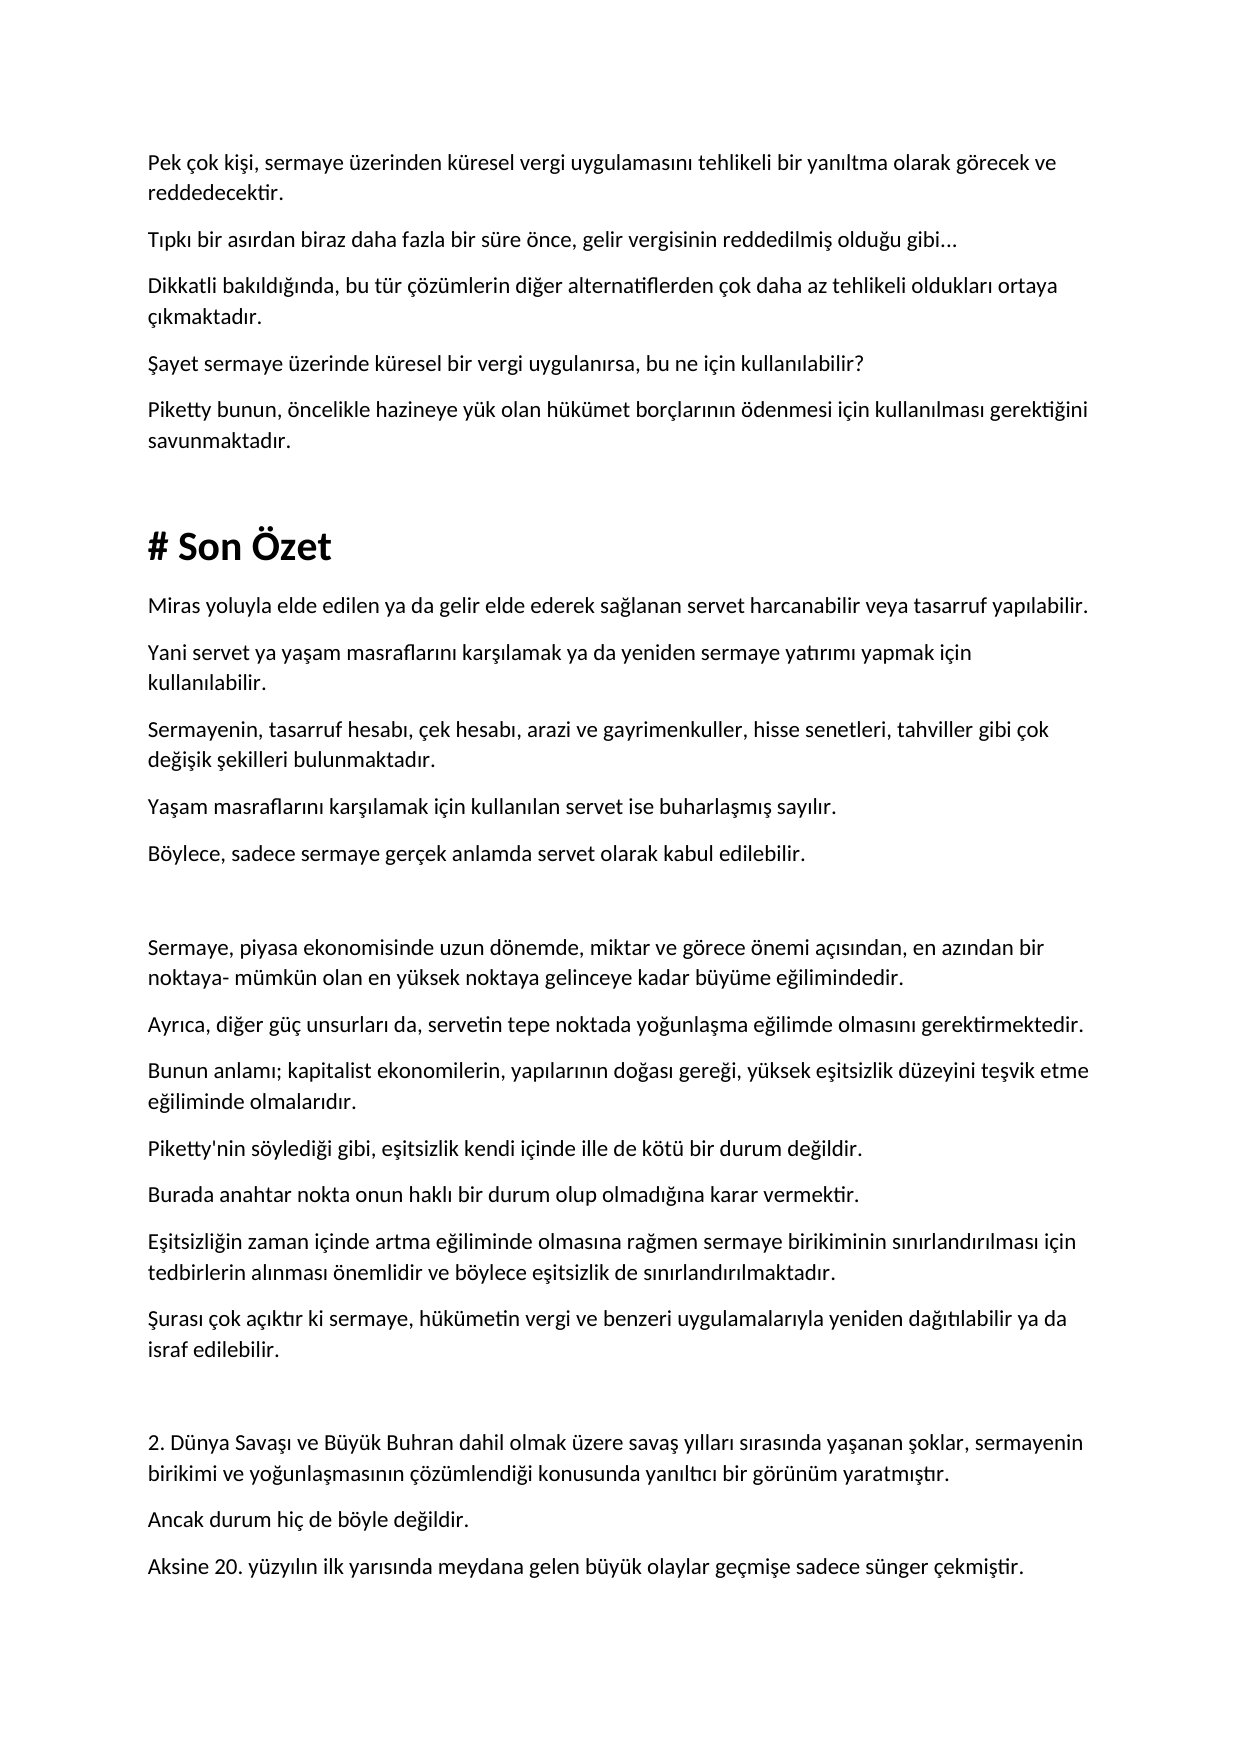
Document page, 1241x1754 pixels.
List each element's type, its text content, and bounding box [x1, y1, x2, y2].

text Şurası çok açıktır ki sermaye, hükümetin vergi ve benzeri uygulamalarıyla yeniden dağıtılabilir ya da israf edilebilir. [148, 1304, 1093, 1363]
text Eşitsizliğin zaman içinde artma eğiliminde olmasına rağmen sermaye birikiminin sınırlandırılması için tedbirlerin alınması önemlidir ve böylece eşitsizlik de sınırlandırılmaktadır. [148, 1227, 1093, 1286]
text Bunun anlamı; kapitalist ekonomilerin, yapılarının doğası gereği, yüksek eşitsizlik düzeyini teşvik etme eğiliminde olmalarıdır. [148, 1057, 1093, 1115]
text Miras yoluyla elde edilen ya da gelir elde ederek sağlanan servet harcanabilir veya tasarruf yapılabilir. [148, 591, 1093, 619]
text Piketty'nin söylediği gibi, eşitsizlik kendi içinde ille de kötü bir durum değildir. [148, 1134, 1093, 1162]
text Dikkatli bakıldığında, bu tür çözümlerin diğer alternatiflerden çok daha az tehlikeli oldukları ortaya çıkmaktadır. [148, 272, 1093, 330]
text Ayrıca, diğer güç unsurları da, servetin tepe noktada yoğunlaşma eğilimde olmasını gerektirmektedir. [148, 1010, 1093, 1038]
text 2. Dünya Savaşı ve Büyük Buhran dahil olmak üzere savaş yılları sırasında yaşanan şoklar, sermayenin birikimi ve yoğunlaşmasının çözümlendiği konusunda yanıltıcı bir görünüm yaratmıştır. [148, 1428, 1093, 1487]
text Sermaye, piyasa ekonomisinde uzun dönemde, miktar ve görece önemi açısından, en azından bir noktaya- mümkün olan en yüksek noktaya gelinceye kadar büyüme eğilimindedir. [148, 933, 1093, 991]
text Ancak durum hiç de böyle değildir. [148, 1506, 1093, 1534]
text Aksine 20. yüzyılın ilk yarısında meydana gelen büyük olaylar geçmişe sadece sünger çekmiştir. [148, 1552, 1093, 1581]
text Böylece, sadece sermaye gerçek anlamda servet olarak kabul edilebilir. [148, 839, 1093, 867]
text Yaşam masraflarını karşılamak için kullanılan servet ise buharlaşmış sayılır. [148, 792, 1093, 820]
text Şayet sermaye üzerinde küresel bir vergi uygulanırsa, bu ne için kullanılabilir? [148, 349, 1093, 377]
text # Son Özet [148, 519, 1093, 570]
text Piketty bunun, öncelikle hazineye yük olan hükümet borçlarının ödenmesi için kullanılması gerektiğini savunmaktadır. [148, 396, 1093, 454]
text Pek çok kişi, sermaye üzerinden küresel vergi uygulamasını tehlikeli bir yanıltma olarak görecek ve reddedecektir. [148, 148, 1093, 206]
text Yani servet ya yaşam masraflarını karşılamak ya da yeniden sermaye yatırımı yapmak için kullanılabilir. [148, 638, 1093, 696]
text Sermayenin, tasarruf hesabı, çek hesabı, arazi ve gayrimenkuller, hisse senetleri, tahviller gibi çok değişik şekilleri bulunmaktadır. [148, 715, 1093, 773]
text Tıpkı bir asırdan biraz daha fazla bir süre önce, gelir vergisinin reddedilmiş olduğu gibi... [148, 225, 1093, 253]
text Burada anahtar nokta onun haklı bir durum olup olmadığına karar vermektir. [148, 1181, 1093, 1209]
